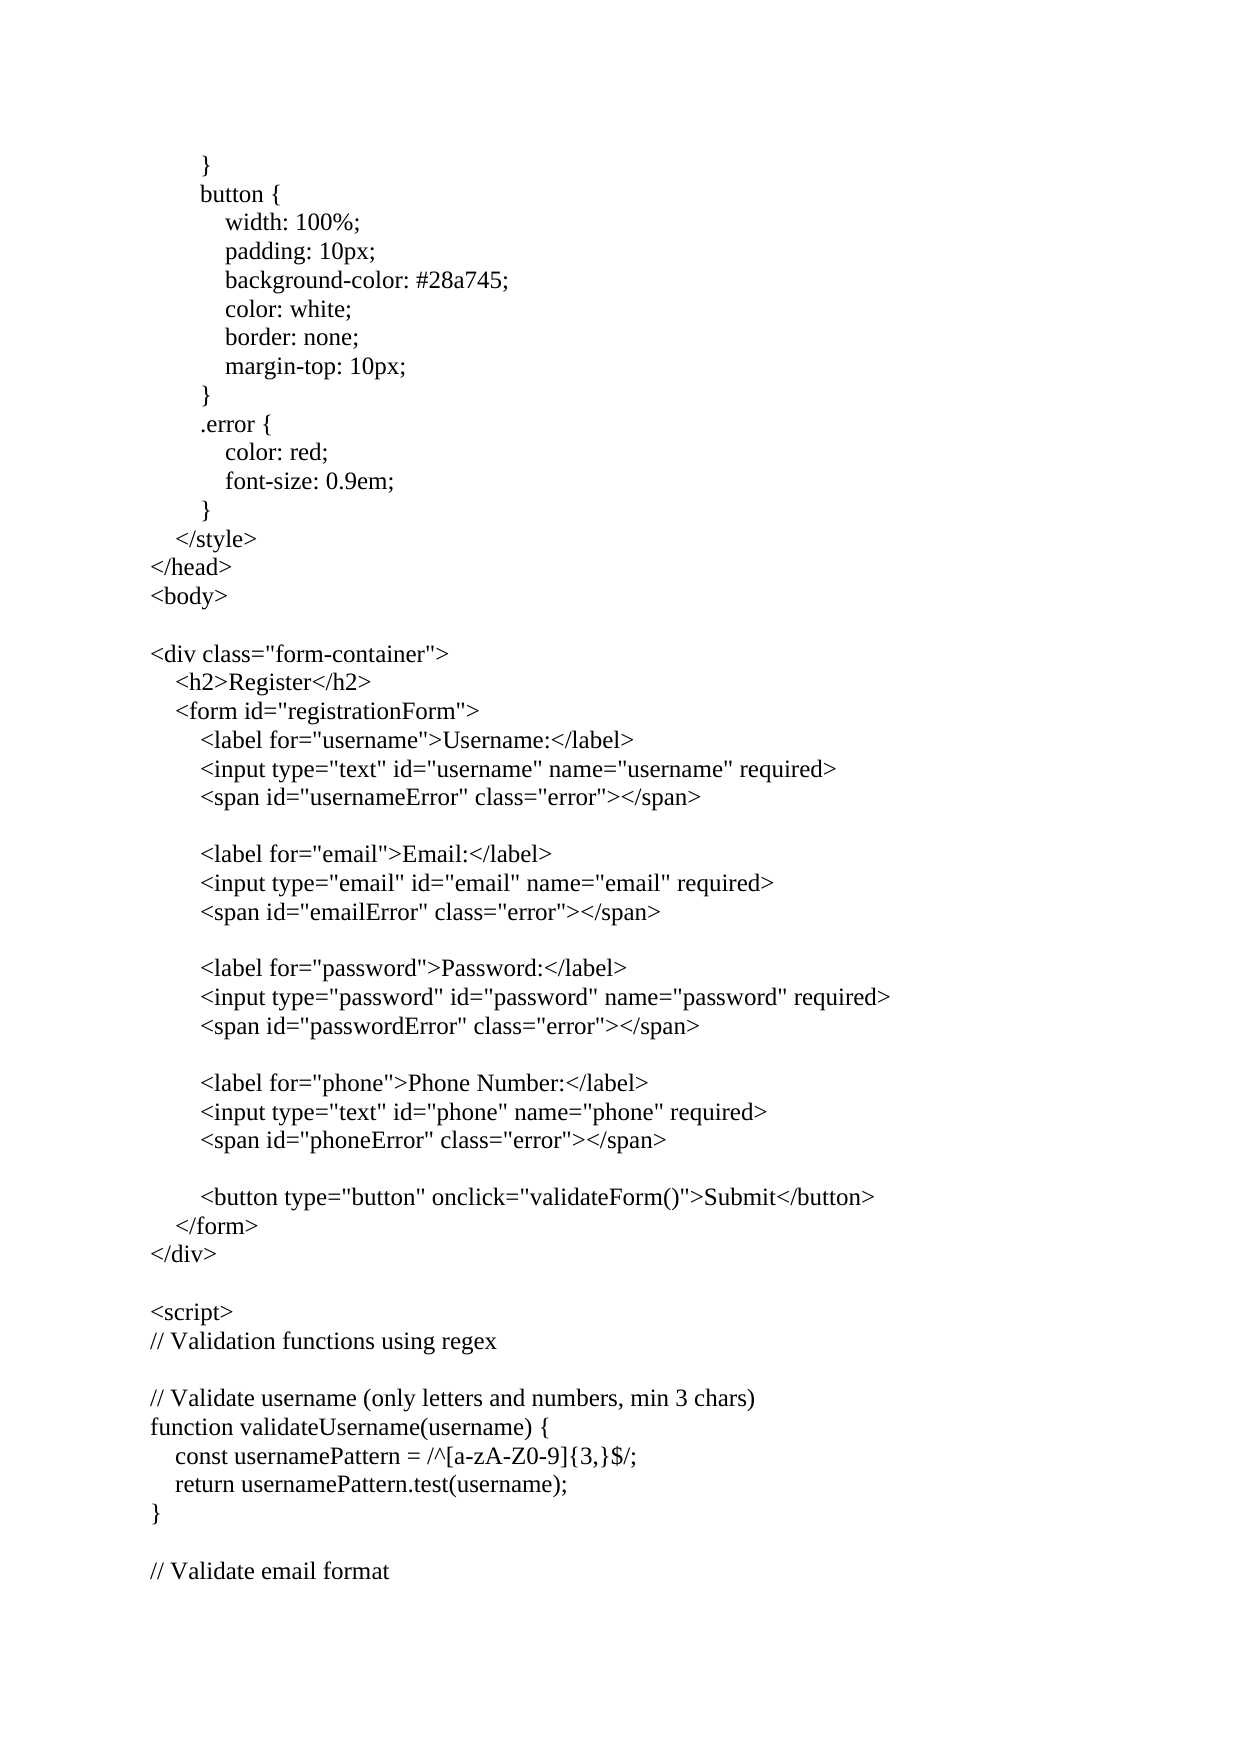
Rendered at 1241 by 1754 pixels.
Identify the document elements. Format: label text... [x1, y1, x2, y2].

text .error { [150, 409, 1090, 437]
text <span id="passwordError" class="error"></span> [150, 1011, 1090, 1040]
text color: white; [150, 294, 1090, 322]
text } [150, 380, 1090, 409]
text <label for="phone">Phone Number:</label> [150, 1068, 1090, 1097]
text <span id="phoneError" class="error"></span> [150, 1125, 1090, 1154]
text margin-top: 10px; [150, 351, 1090, 380]
text <label for="email">Email:</label> [150, 839, 1090, 868]
text <input type="text" id="phone" name="phone" required> [150, 1097, 1090, 1125]
text <label for="password">Password:</label> [150, 953, 1090, 982]
text <input type="text" id="username" name="username" required> [150, 754, 1090, 782]
text } [150, 1498, 1090, 1527]
text <span id="usernameError" class="error"></span> [150, 782, 1090, 811]
text <input type="email" id="email" name="email" required> [150, 868, 1090, 897]
text <script> [150, 1297, 1090, 1326]
text color: red; [150, 437, 1090, 466]
text <button type="button" onclick="validateForm()">Submit</button> [150, 1182, 1090, 1211]
text const usernamePattern = /^[a-zA-Z0-9]{3,}$/; [150, 1441, 1090, 1469]
text </head> [150, 552, 1090, 581]
text // Validate email format [150, 1556, 1090, 1584]
text </form> [150, 1211, 1090, 1239]
text button { [150, 179, 1090, 207]
text font-size: 0.9em; [150, 466, 1090, 495]
text <input type="password" id="password" name="password" required> [150, 982, 1090, 1011]
text </div> [150, 1239, 1090, 1268]
text <label for="username">Username:</label> [150, 725, 1090, 754]
text } [150, 150, 1090, 179]
text padding: 10px; [150, 236, 1090, 265]
text <div class="form-container"> [150, 639, 1090, 667]
text <form id="registrationForm"> [150, 696, 1090, 725]
text function validateUsername(username) { [150, 1412, 1090, 1441]
text <h2>Register</h2> [150, 667, 1090, 696]
text return usernamePattern.test(username); [150, 1469, 1090, 1498]
text width: 100%; [150, 207, 1090, 236]
text border: none; [150, 322, 1090, 351]
text <span id="emailError" class="error"></span> [150, 897, 1090, 926]
text background-color: #28a745; [150, 265, 1090, 294]
text <body> [150, 581, 1090, 610]
text } [150, 495, 1090, 524]
text // Validation functions using regex [150, 1326, 1090, 1354]
text </style> [150, 524, 1090, 552]
text // Validate username (only letters and numbers, min 3 chars) [150, 1383, 1090, 1412]
